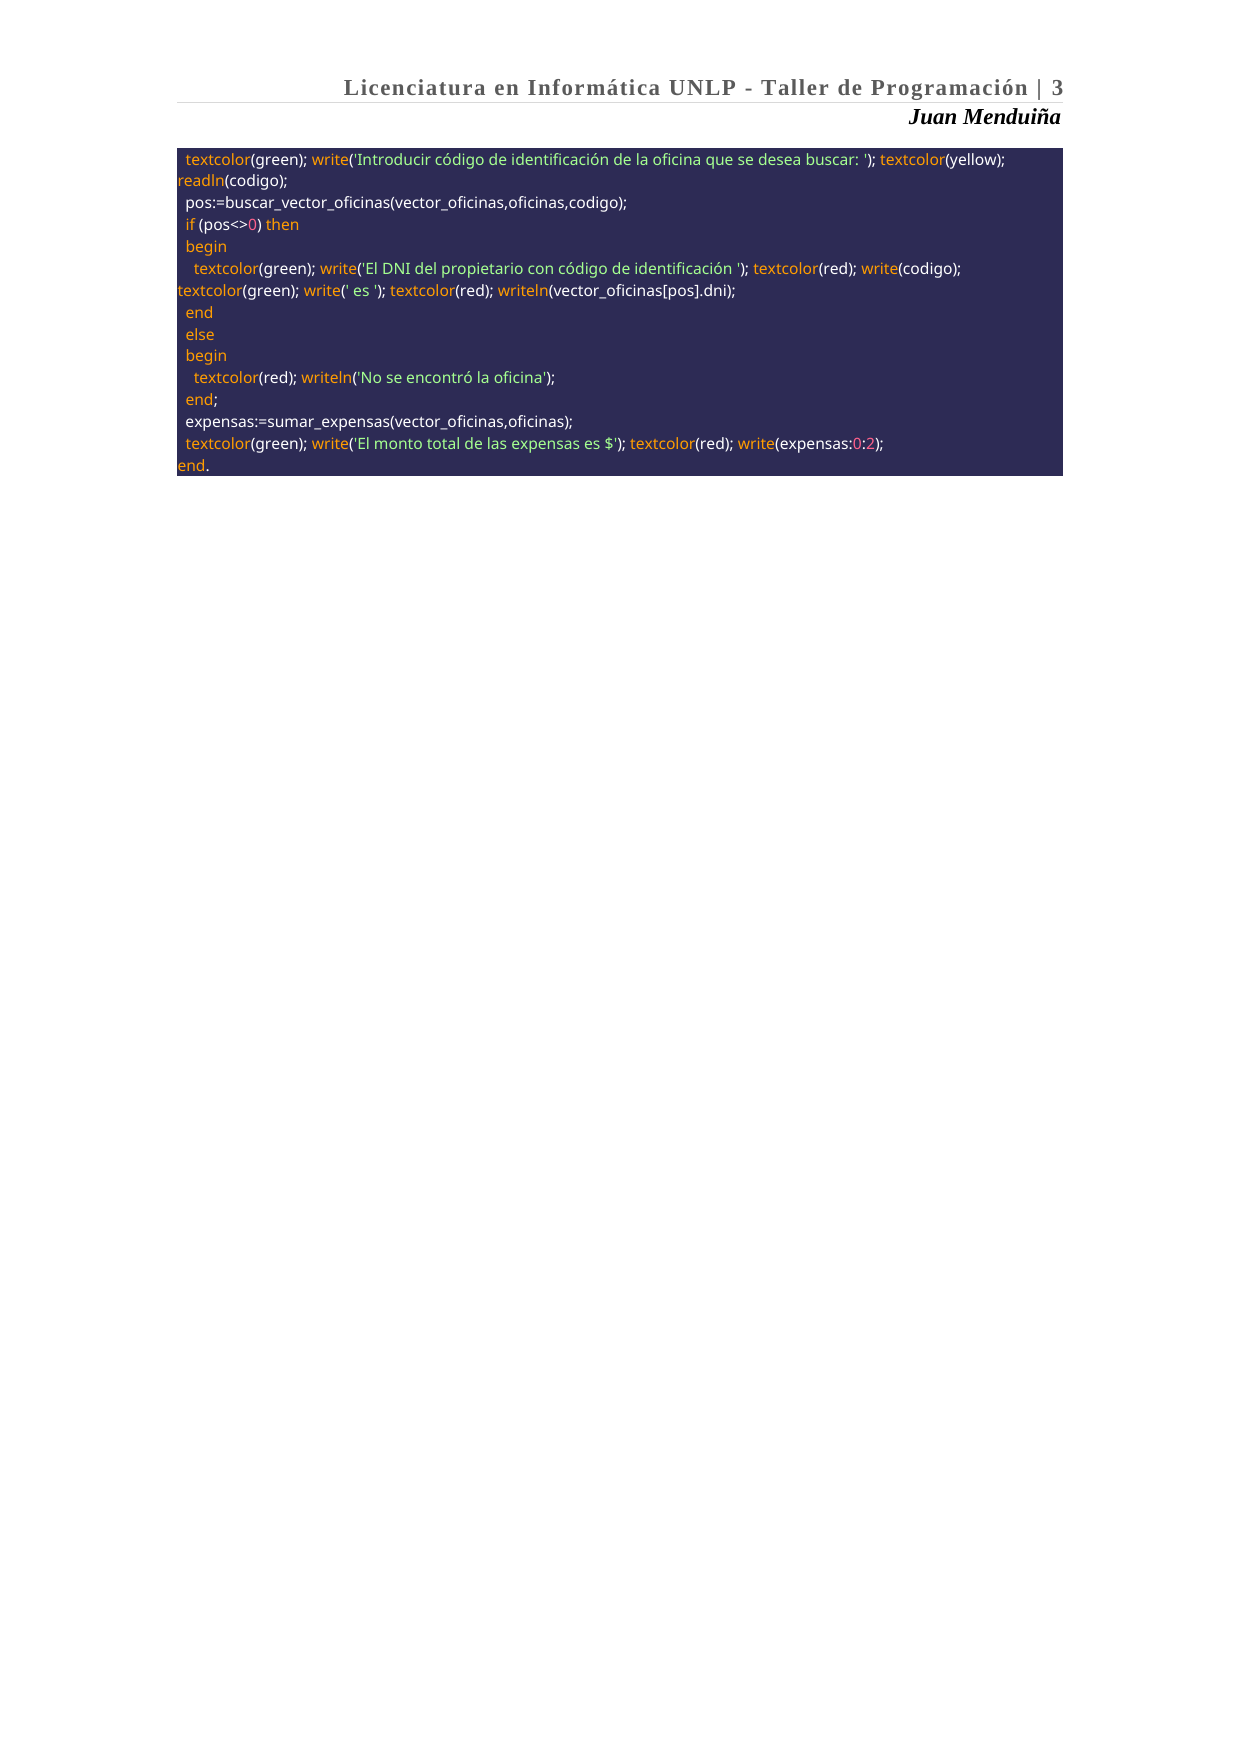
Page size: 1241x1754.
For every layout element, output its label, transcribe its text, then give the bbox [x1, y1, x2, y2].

text end [177, 301, 1063, 323]
text pos:=buscar_vector_oficinas(vector_oficinas,oficinas,codigo); [177, 191, 1063, 213]
text begin [177, 235, 1063, 257]
text textcolor(green); write('El monto total de las expensas es $'); textcolor(red); write(expensas:0:2); [177, 432, 1063, 454]
text begin [177, 344, 1063, 366]
text else [177, 323, 1063, 344]
text if (pos<>0) then [177, 213, 1063, 235]
text textcolor(green); write('Introducir código de identificación de la oficina que se desea buscar: '); textcolor(yellow); readln(codigo); [177, 148, 1063, 191]
text end; [177, 388, 1063, 410]
text textcolor(green); write('El DNI del propietario con código de identificación '); textcolor(red); write(codigo); textcolor(green); write(' es '); textcolor(red); writeln(vector_oficinas[pos].dni); [177, 257, 1063, 301]
text textcolor(red); writeln('No se encontró la oficina'); [177, 366, 1063, 388]
text end. [177, 454, 1063, 476]
text expensas:=sumar_expensas(vector_oficinas,oficinas); [177, 410, 1063, 432]
